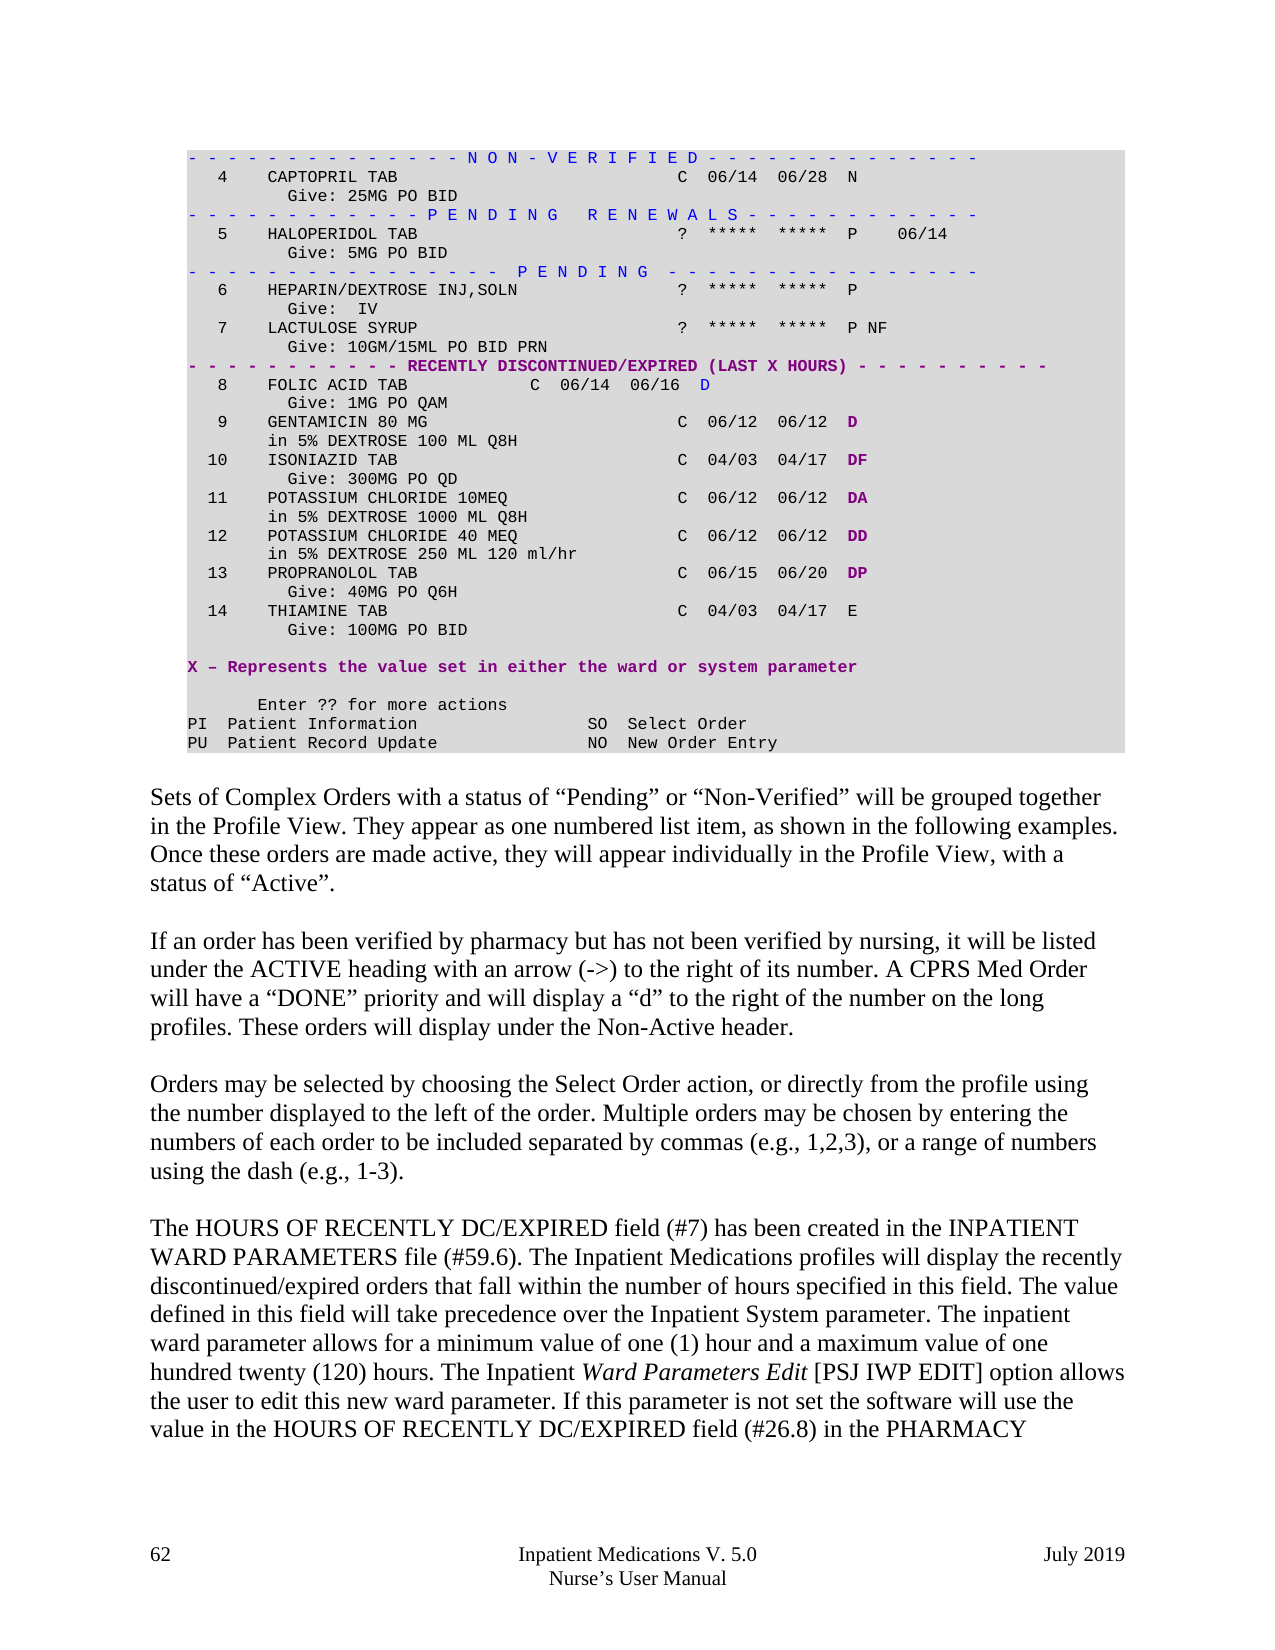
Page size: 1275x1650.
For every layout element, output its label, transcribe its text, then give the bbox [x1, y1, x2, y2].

text PI Patient Information SO Select Order [187, 716, 1125, 734]
text 13 PROPRANOLOL TAB C 06/15 06/20 DP [187, 565, 1125, 584]
text If an order has been verified by pharmacy but has not been verified by nursing, it will be listed under the ACTIVE heading with an arrow (->) to the right of its number. A CPRS Med Order will have a “DONE” priority and will display a “d” to the right of the number on the long profiles. These orders will display under the Non-Active header. [150, 926, 1125, 1041]
text Give: 25MG PO BID [187, 188, 1125, 207]
text Give: 5MG PO BID [187, 244, 1125, 263]
text Give: 1MG PO QAM [187, 395, 1125, 414]
text 12 POTASSIUM CHLORIDE 40 MEQ C 06/12 06/12 DD [187, 527, 1125, 546]
text - - - - - - - - - - - - - - - - P E N D I N G - - - - - - - - - - - - - - - - [187, 263, 1125, 282]
text X – Represents the value set in either the ward or system parameter [187, 659, 1125, 678]
text Give: 300MG PO QD [187, 471, 1125, 489]
text 4 CAPTOPRIL TAB C 06/14 06/28 N [187, 169, 1125, 188]
text 6 HEPARIN/DEXTROSE INJ,SOLN ? ***** ***** P [187, 282, 1125, 301]
text - - - - - - - - - - - - P E N D I N G R E N E W A L S - - - - - - - - - - - - [187, 207, 1125, 225]
text 11 POTASSIUM CHLORIDE 10MEQ C 06/12 06/12 DA [187, 489, 1125, 508]
text - - - - - - - - - - - - - - N O N - V E R I F I E D - - - - - - - - - - - - - - [187, 150, 1125, 169]
text Orders may be selected by choosing the Select Order action, or directly from the profile using the number displayed to the left of the order. Multiple orders may be chosen by entering the numbers of each order to be included separated by commas (e.g., 1,2,3), or a range of numbers using the dash (e.g., 1-3). [150, 1069, 1125, 1184]
text Give: 10GM/15ML PO BID PRN [187, 338, 1125, 357]
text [150, 1213, 1125, 1443]
text in 5% DEXTROSE 1000 ML Q8H [187, 508, 1125, 527]
text 8 FOLIC ACID TAB C 06/14 06/16 D [187, 376, 1125, 395]
text Give: 40MG PO Q6H [187, 584, 1125, 602]
text Sets of Complex Orders with a status of “Pending” or “Non-Verified” will be grouped together in the Profile View. They appear as one numbered list item, as shown in the following examples. Once these orders are made active, they will appear individually in the Profile View, with a status of “Active”. [150, 782, 1125, 897]
text in 5% DEXTROSE 100 ML Q8H [187, 433, 1125, 452]
text 9 GENTAMICIN 80 MG C 06/12 06/12 D [187, 414, 1125, 433]
text PU Patient Record Update NO New Order Entry [187, 734, 1125, 753]
text 14 THIAMINE TAB C 04/03 04/17 E [187, 602, 1125, 621]
text Give: IV [187, 301, 1125, 320]
text 5 HALOPERIDOL TAB ? ***** ***** P 06/14 [187, 225, 1125, 244]
text in 5% DEXTROSE 250 ML 120 ml/hr [187, 546, 1125, 565]
text 10 ISONIAZID TAB C 04/03 04/17 DF [187, 452, 1125, 471]
text - - - - - - - - - - - RECENTLY DISCONTINUED/EXPIRED (LAST X HOURS) - - - - - - - - - - [187, 357, 1125, 376]
text Give: 100MG PO BID [187, 621, 1125, 640]
text Enter ?? for more actions [187, 697, 1125, 716]
text 7 LACTULOSE SYRUP ? ***** ***** P NF [187, 320, 1125, 338]
